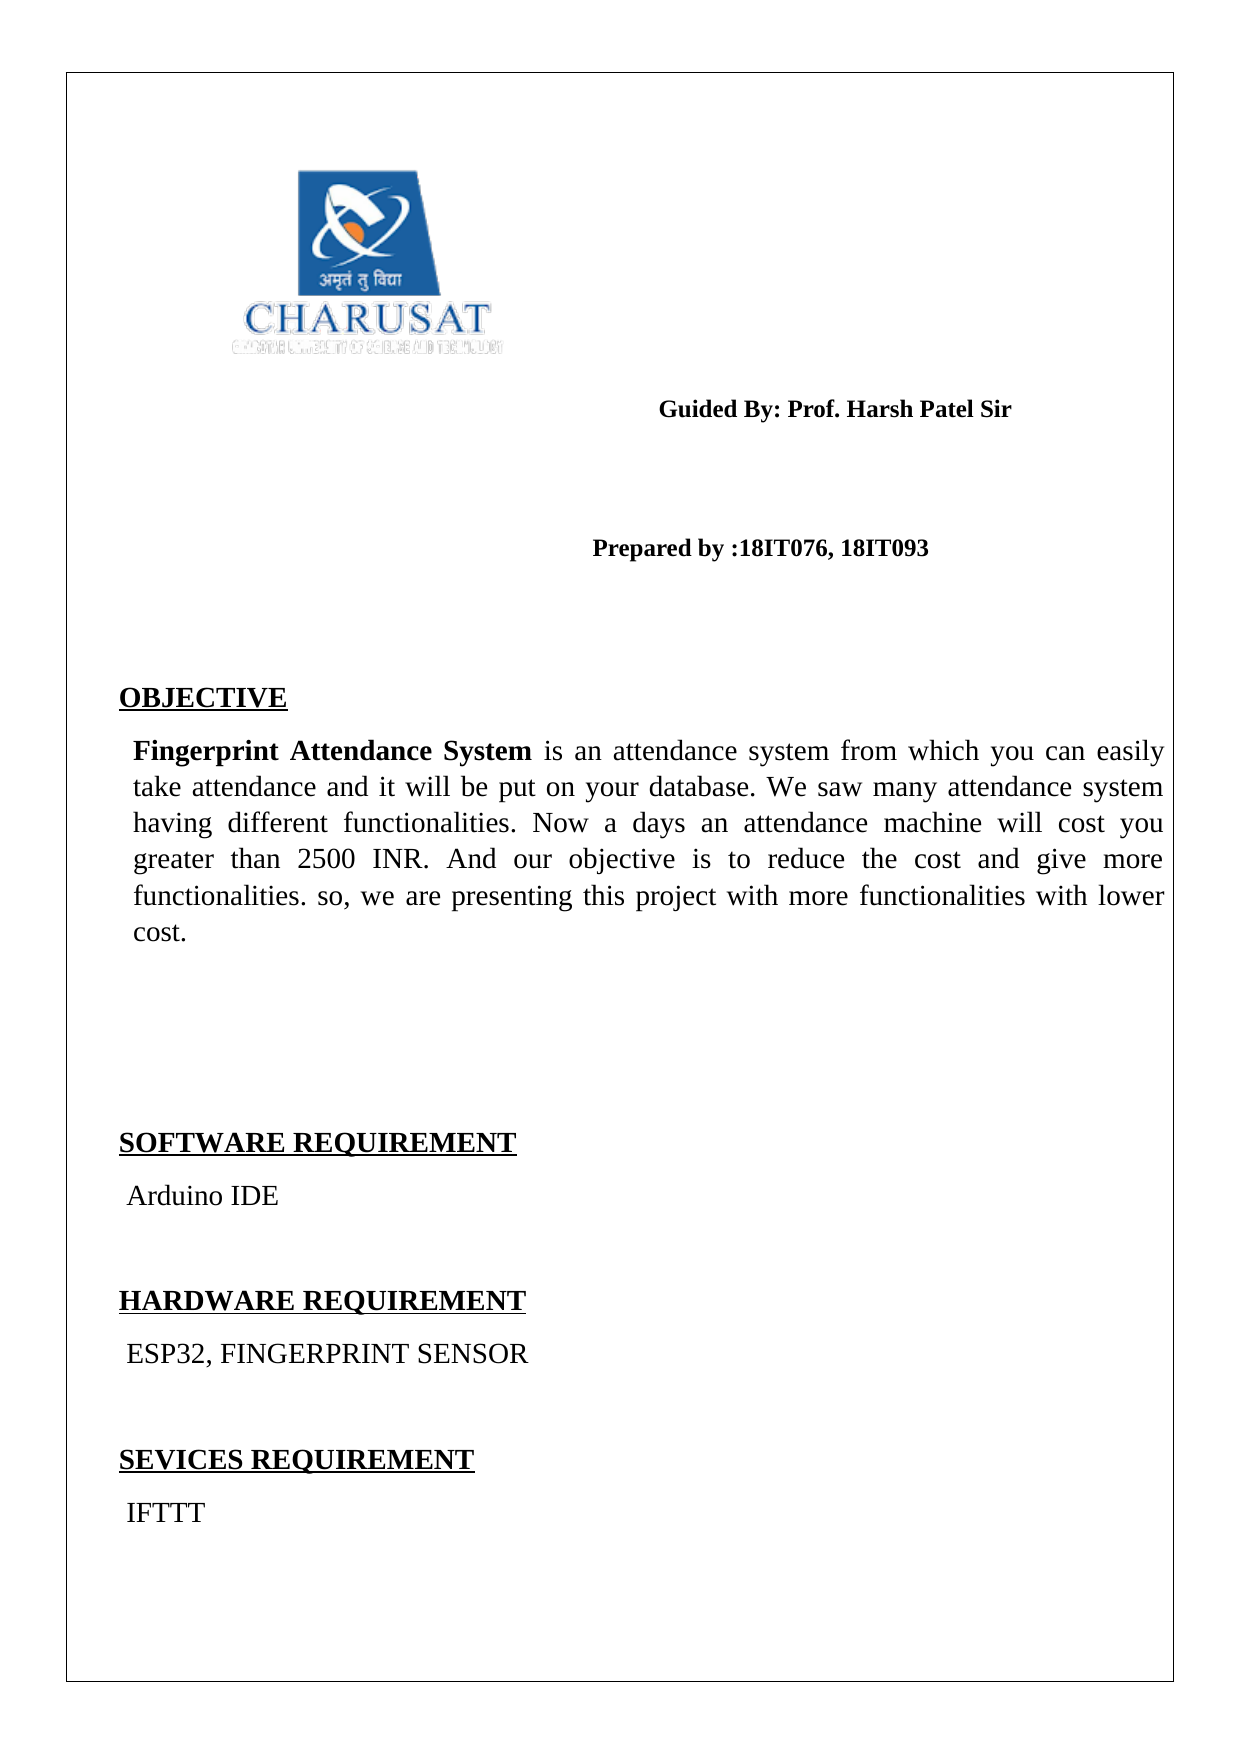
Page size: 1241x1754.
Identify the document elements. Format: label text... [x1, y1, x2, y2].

text HARDWARE REQUIREMENT [75, 1283, 1165, 1317]
subtitle Prepared by :18IT076, 18IT093 [75, 533, 1165, 561]
text SEVICES REQUIREMENT [75, 1442, 1165, 1475]
text OBJECTIVE [75, 680, 1165, 714]
text Fingerprint Attendance System is an attendance system from which you can easily take attendance and it will be put on your database. We saw many attendance system having different functionalities. Now a days an attendance machine will cost you greater than 2500 INR. And our objective is to reduce the cost and give more functionalities. so, we are presenting this project with more functionalities with lower cost. [133, 733, 1165, 947]
text IFTTT [75, 1495, 1165, 1528]
text ESP32, FINGERPRINT SENSOR [75, 1336, 1165, 1370]
text SOFTWARE REQUIREMENT [75, 1125, 1165, 1158]
picture [228, 136, 510, 418]
text Arduino IDE [75, 1178, 1165, 1211]
